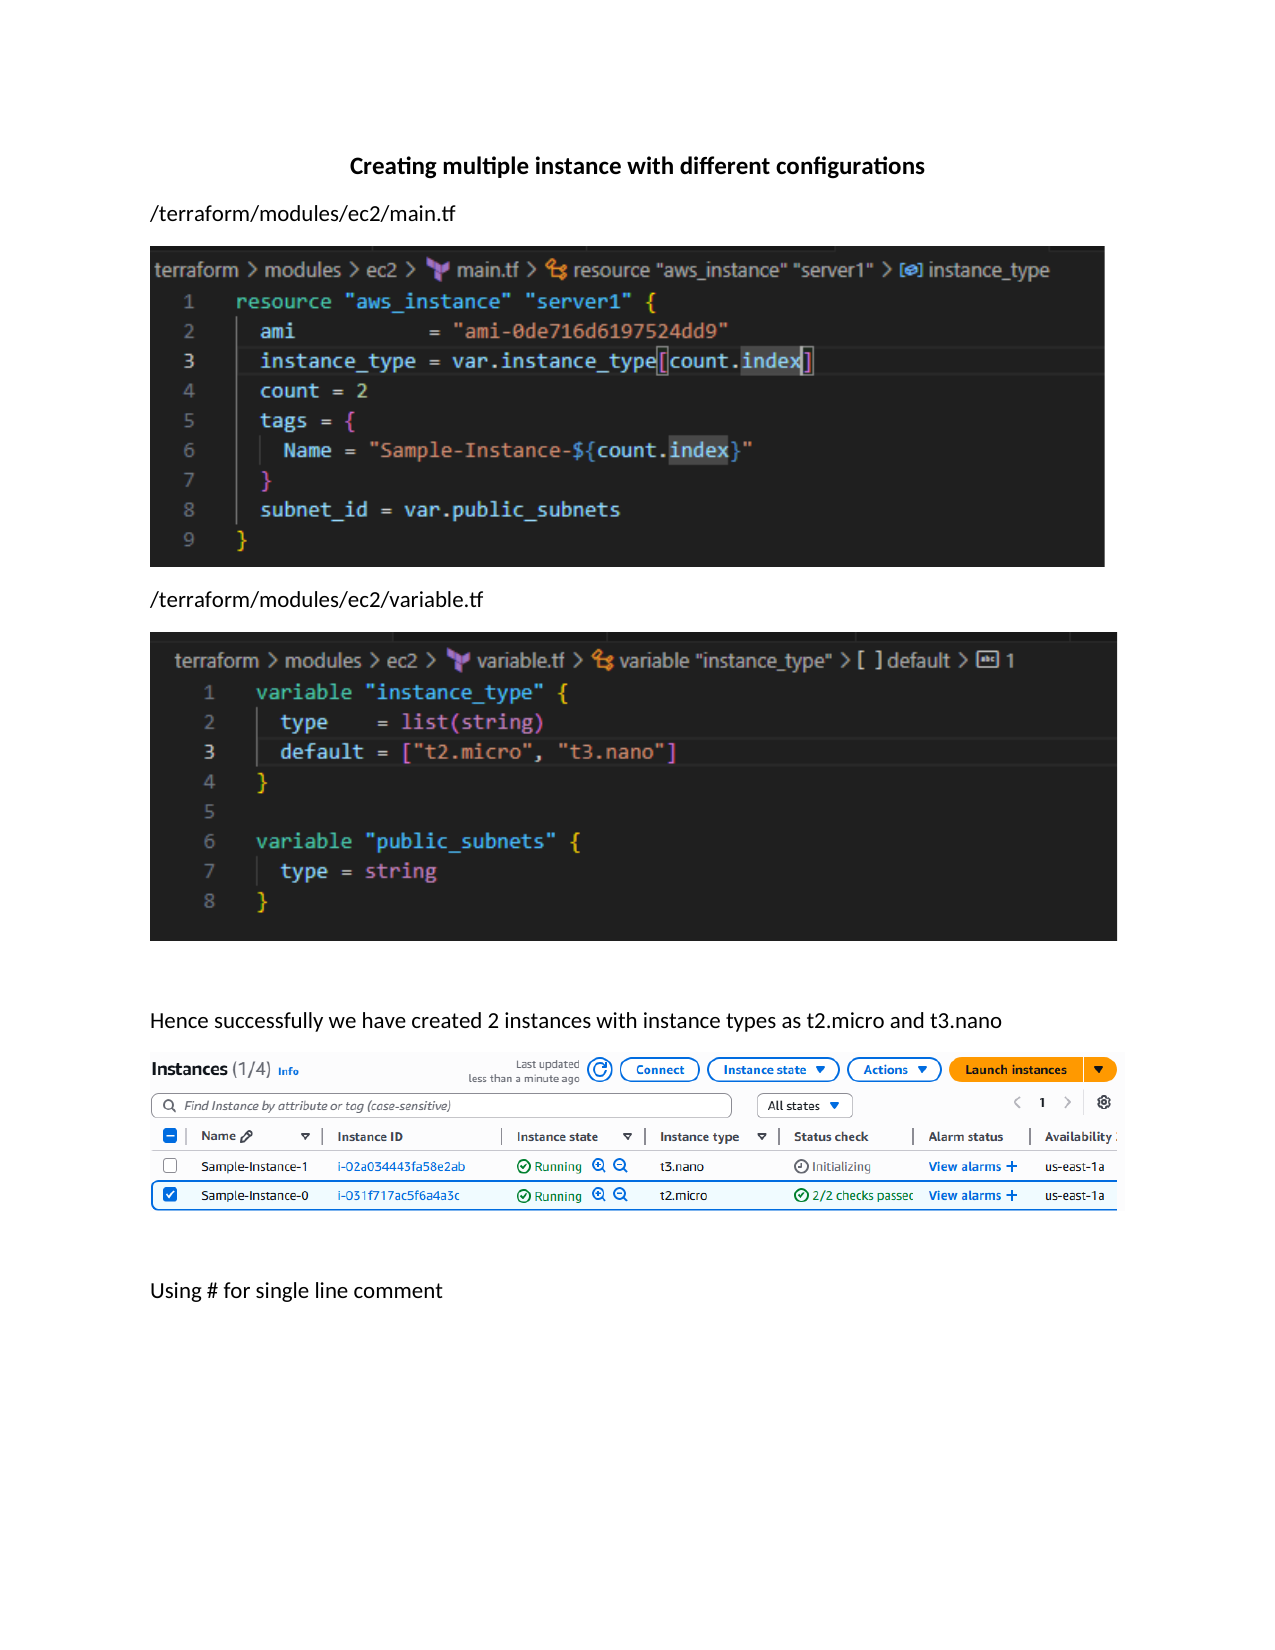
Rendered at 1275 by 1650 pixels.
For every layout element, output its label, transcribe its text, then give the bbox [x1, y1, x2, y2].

picture [150, 632, 1118, 941]
text Hence successfully we have created 2 instances with instance types as t2.micro and t3.nano [150, 1006, 1125, 1034]
text Using # for single line comment [150, 1276, 1125, 1304]
picture [150, 246, 1105, 567]
text /terraform/modules/ec2/main.tf [150, 199, 1125, 228]
text /terraform/modules/ec2/variable.tf [150, 586, 1125, 614]
picture [150, 1052, 1125, 1211]
text Creating multiple instance with different configurations [150, 150, 1125, 181]
